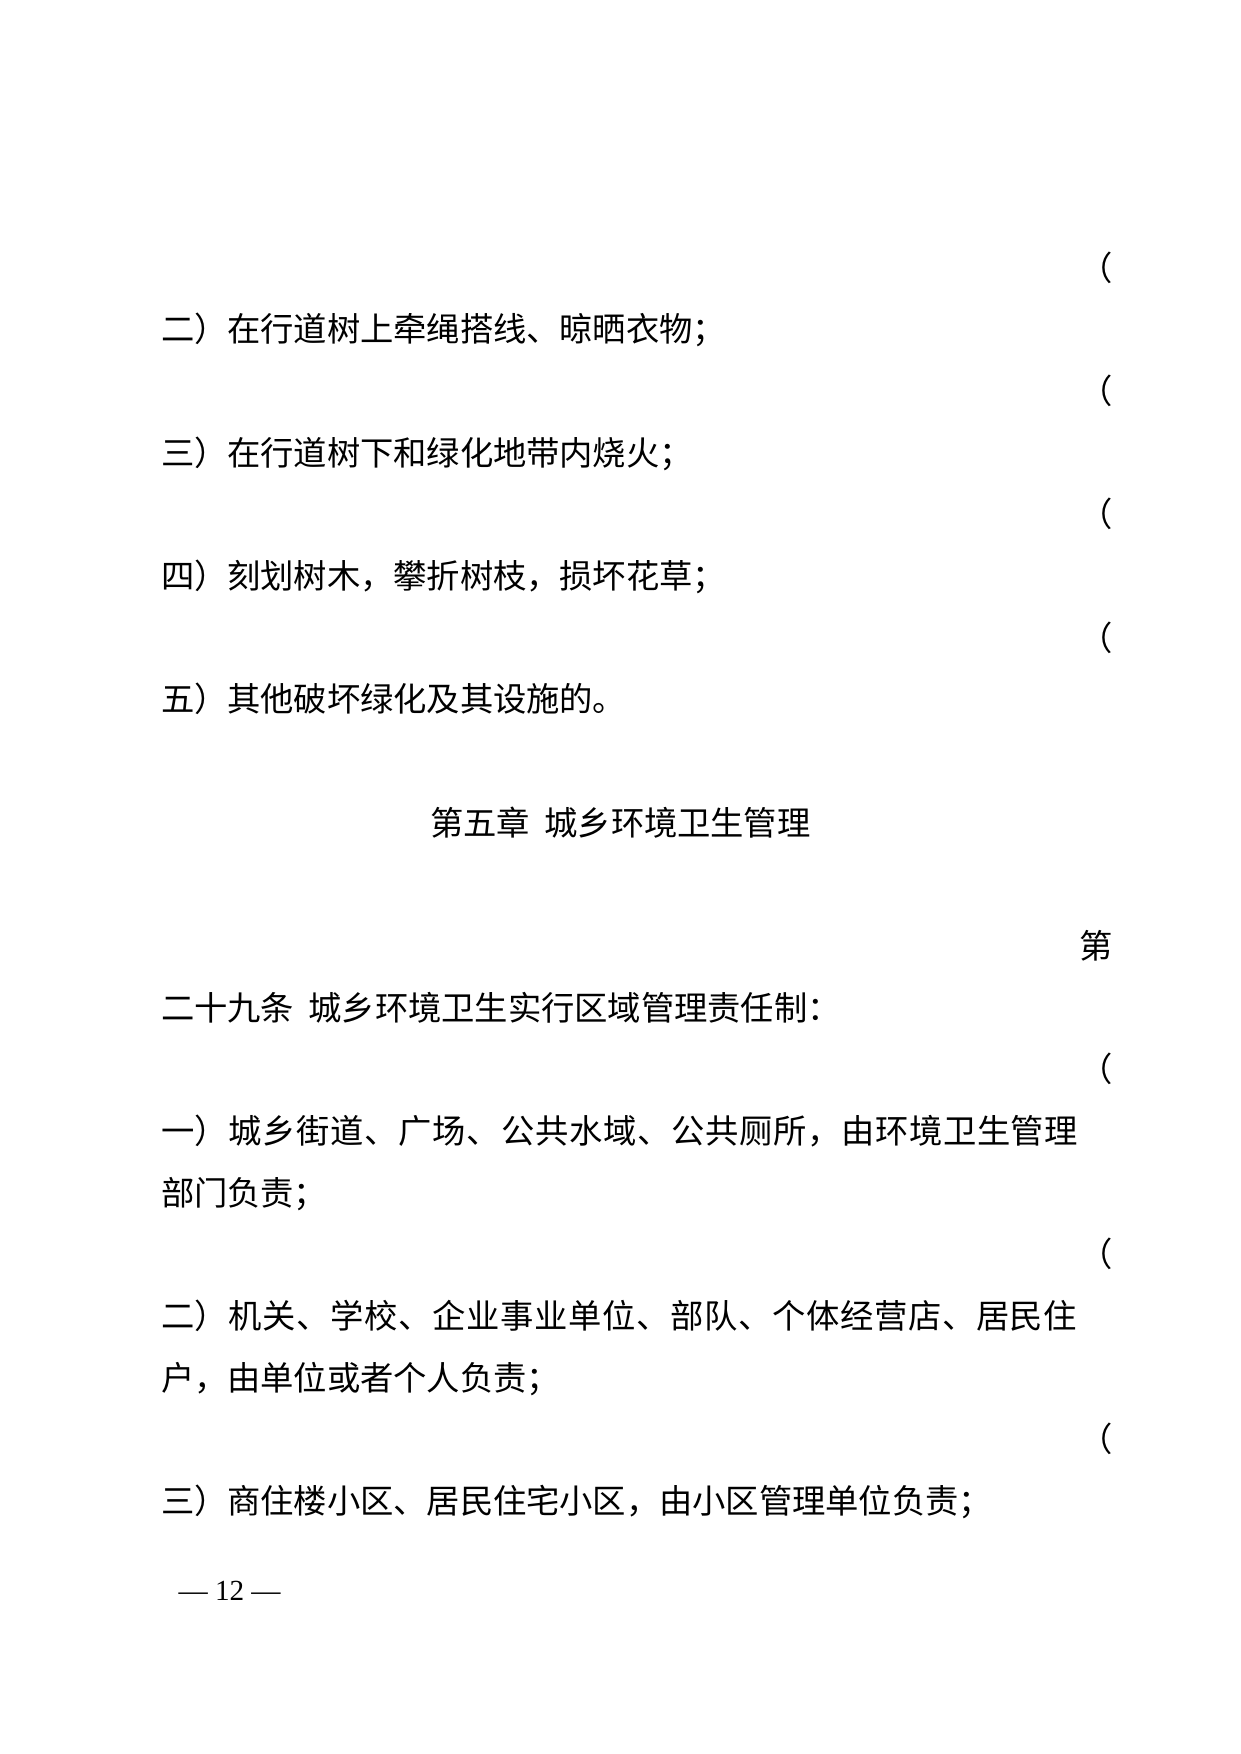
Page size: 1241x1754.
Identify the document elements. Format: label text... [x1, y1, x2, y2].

text （二）机关、学校、企业事业单位、部队、个体经营店、居民住户，由单位或者个人负责； [161, 1217, 1079, 1402]
text （四）刻划树木，攀折树枝，损坏花草； [161, 477, 1079, 601]
text （三）在行道树下和绿化地带内烧火； [161, 354, 1079, 477]
text 第五章 城乡环境卫生管理 [161, 786, 1079, 847]
text （五）其他破坏绿化及其设施的。 [161, 601, 1079, 724]
text 第二十九条 城乡环境卫生实行区域管理责任制： [161, 909, 1079, 1032]
text （三）商住楼小区、居民住宅小区，由小区管理单位负责； [161, 1402, 1079, 1526]
text （一）城乡街道、广场、公共水域、公共厕所，由环境卫生管理部门负责； [161, 1032, 1079, 1217]
text （二）在行道树上牵绳搭线、晾晒衣物； [161, 231, 1079, 354]
